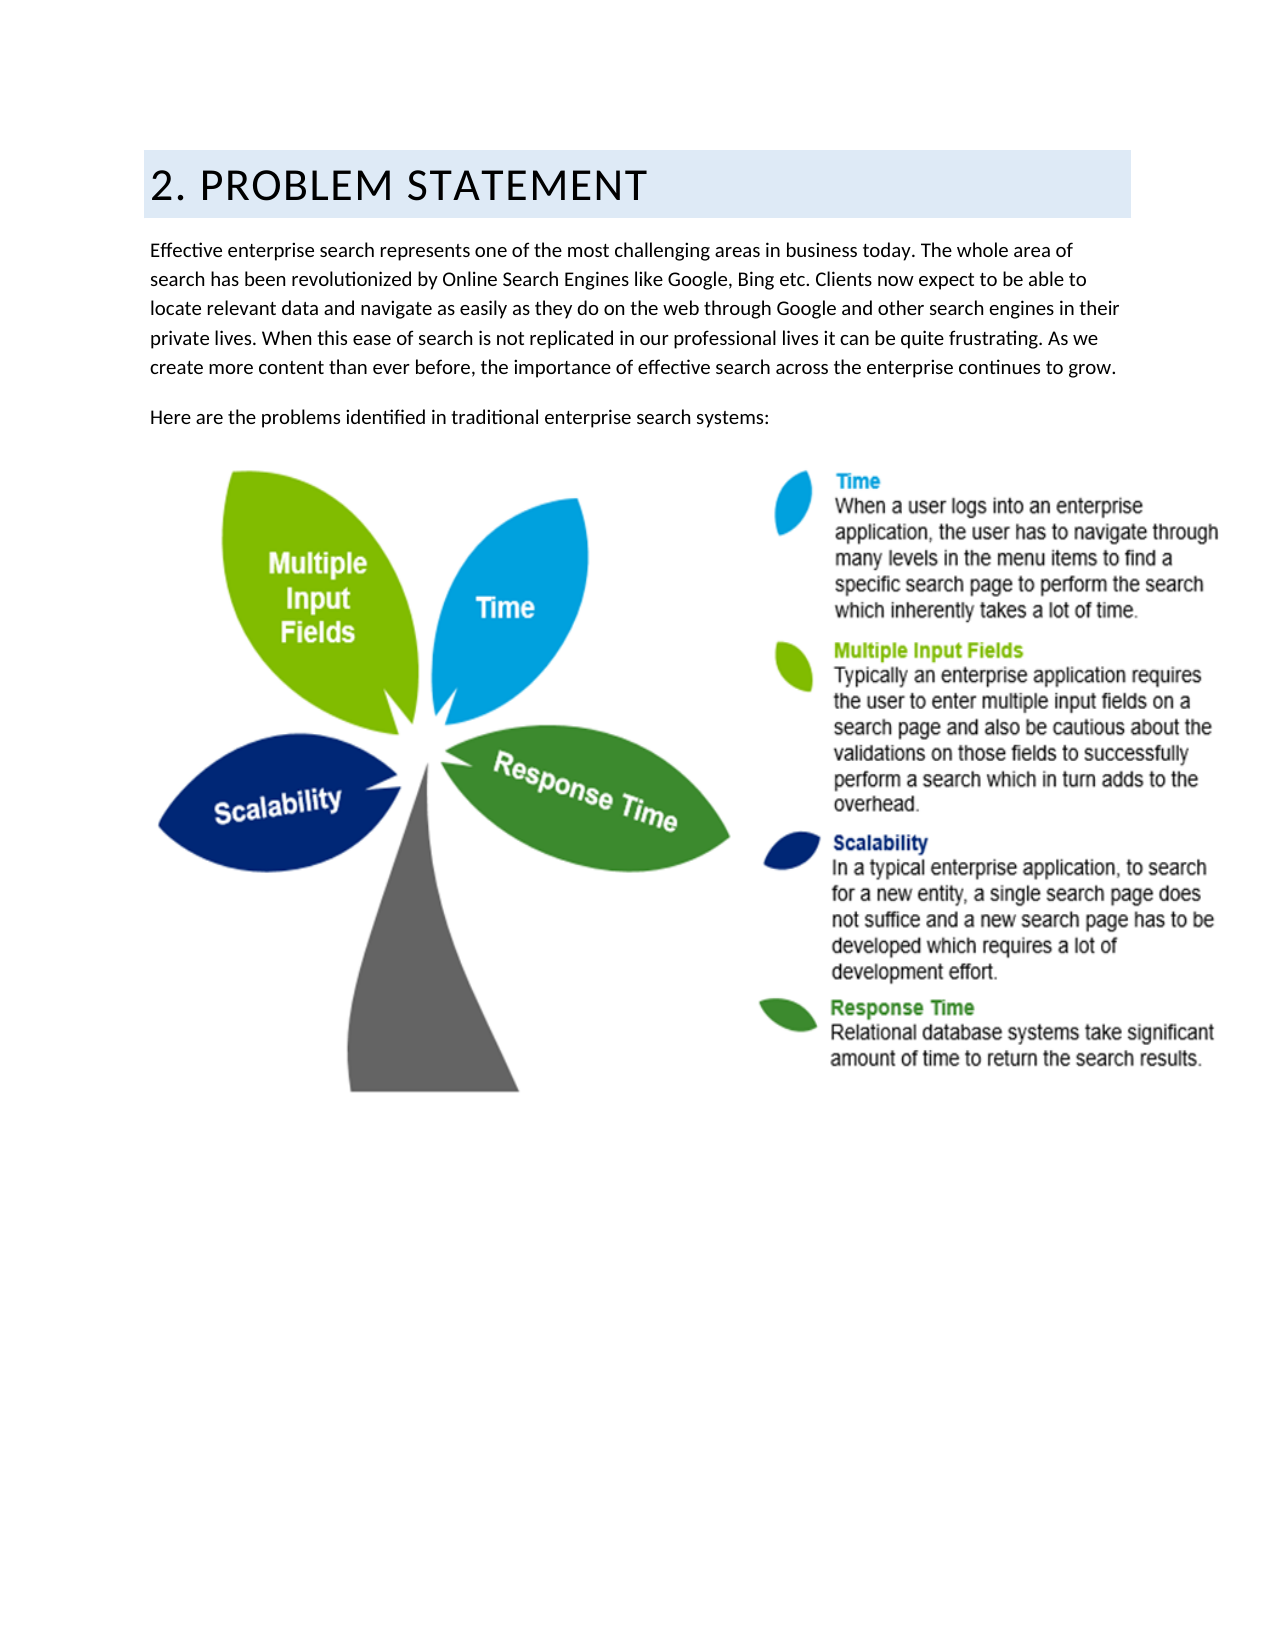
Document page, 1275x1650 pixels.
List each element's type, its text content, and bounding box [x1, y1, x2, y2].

subtitle 2. Problem Statement [150, 156, 1125, 212]
text Effective enterprise search represents one of the most challenging areas in business today. The whole area of search has been revolutionized by Online Search Engines like Google, Bing etc. Clients now expect to be able to locate relevant data and navigate as easily as they do on the web through Google and other search engines in their private lives. When this ease of search is not replicated in our professional lives it can be quite frustrating. As we create more content than ever before, the importance of effective search across the enterprise continues to grow. [150, 237, 1125, 379]
picture [150, 453, 1230, 1101]
text Here are the problems identified in traditional enterprise search systems: [150, 404, 1125, 429]
